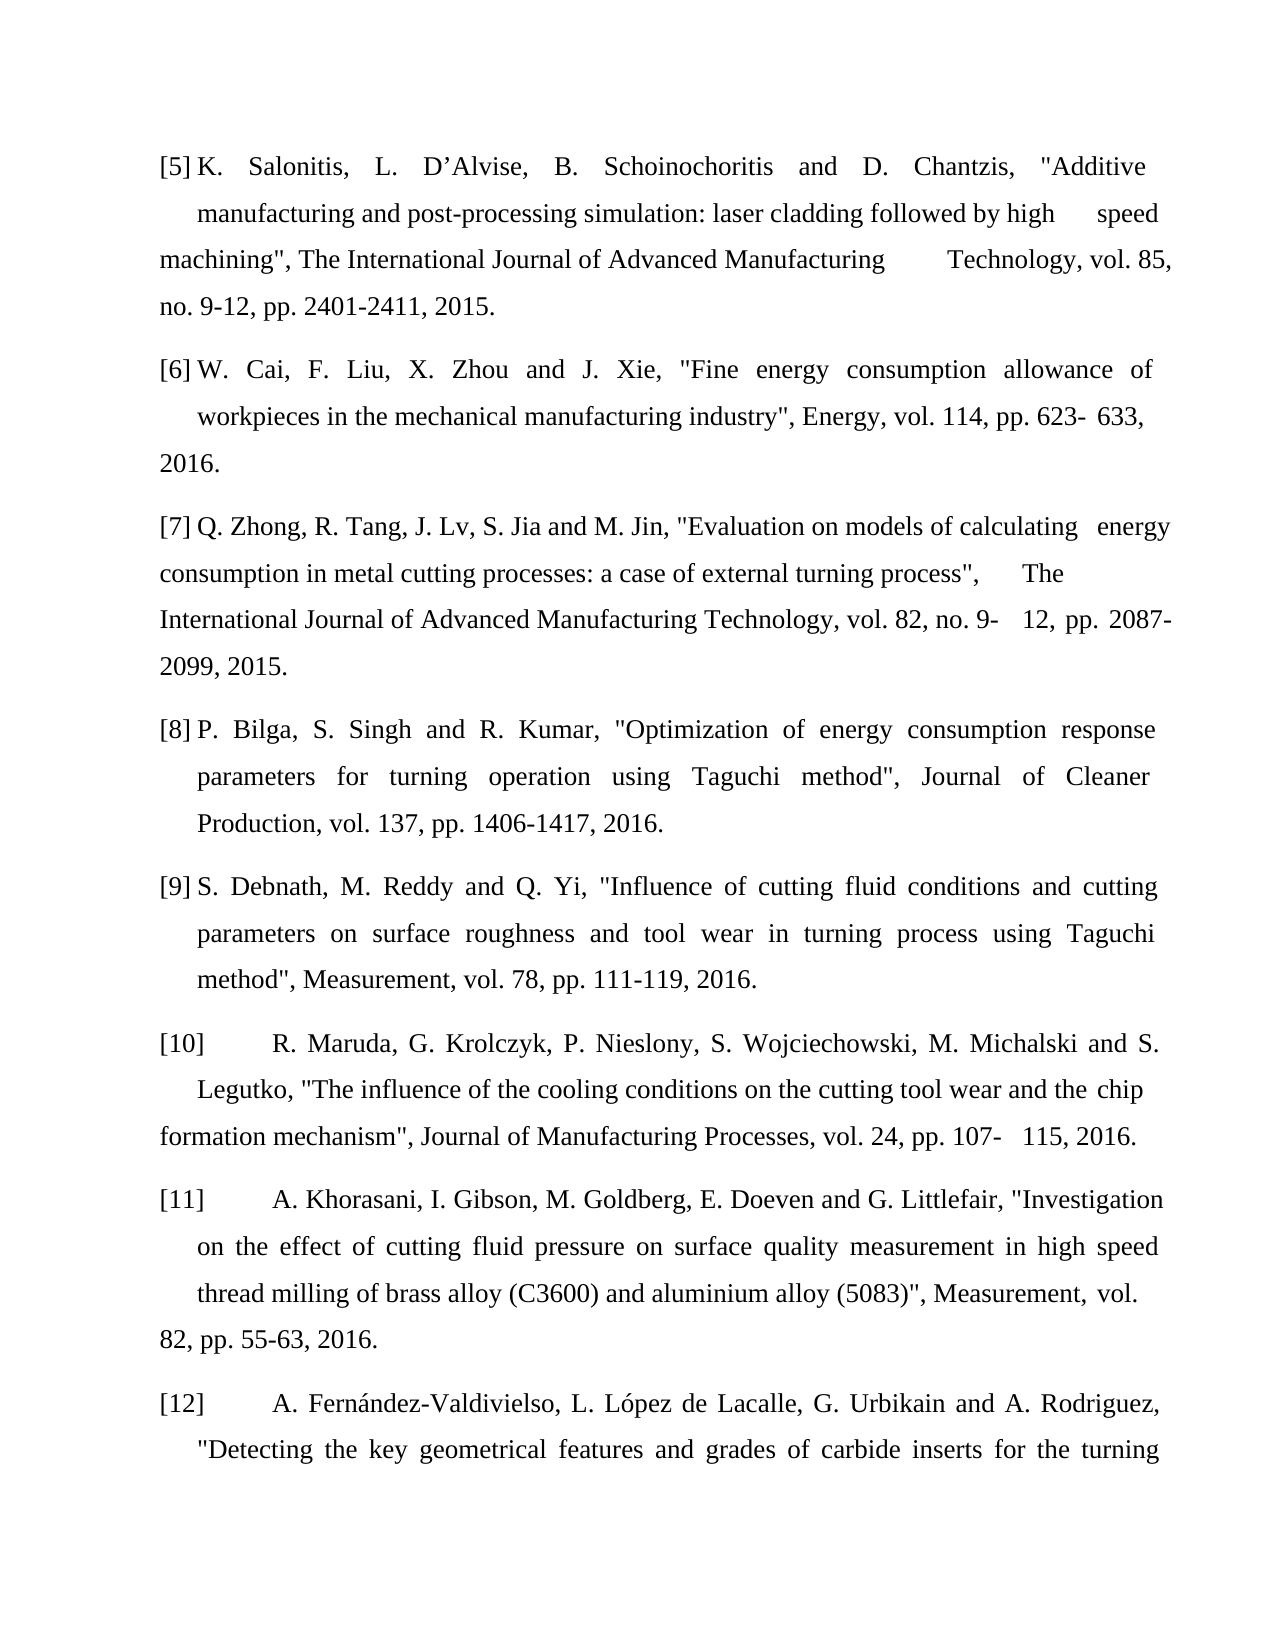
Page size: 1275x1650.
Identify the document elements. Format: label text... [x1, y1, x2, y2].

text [159, 1387, 1172, 1464]
text [6] W. Cai, F. Liu, X. Zhou and J. Xie, "Fine energy consumption allowance of workpieces in the mechanical manufacturing industry", Energy, vol. 114, pp. 623- 633, 2016. [159, 353, 1172, 478]
text [11] A. Khorasani, I. Gibson, M. Goldberg, E. Doeven and G. Littlefair, "Investigation on the effect of cutting fluid pressure on surface quality measurement in high speed thread milling of brass alloy (C3600) and aluminium alloy (5083)", Measurement, vol. 82, pp. 55-63, 2016. [159, 1183, 1172, 1354]
text [8] P. Bilga, S. Singh and R. Kumar, "Optimization of energy consumption response parameters for turning operation using Taguchi method", Journal of Cleaner Production, vol. 137, pp. 1406-1417, 2016. [159, 713, 1172, 838]
text [10] R. Maruda, G. Krolczyk, P. Nieslony, S. Wojciechowski, M. Michalski and S. Legutko, "The influence of the cooling conditions on the cutting tool wear and the chip formation mechanism", Journal of Manufacturing Processes, vol. 24, pp. 107- 115, 2016. [159, 1027, 1172, 1151]
text [7] Q. Zhong, R. Tang, J. Lv, S. Jia and M. Jin, "Evaluation on models of calculating energy consumption in metal cutting processes: a case of external turning process", The International Journal of Advanced Manufacturing Technology, vol. 82, no. 9- 12, pp. 2087-2099, 2015. [159, 510, 1172, 681]
text [9] S. Debnath, M. Reddy and Q. Yi, "Influence of cutting fluid conditions and cutting parameters on surface roughness and tool wear in turning process using Taguchi method", Measurement, vol. 78, pp. 111-119, 2016. [159, 870, 1172, 994]
text [5] K. Salonitis, L. D’Alvise, B. Schoinochoritis and D. Chantzis, "Additive manufacturing and post-processing simulation: laser cladding followed by high speed machining", The International Journal of Advanced Manufacturing Technology, vol. 85, no. 9-12, pp. 2401-2411, 2015. [159, 150, 1172, 321]
